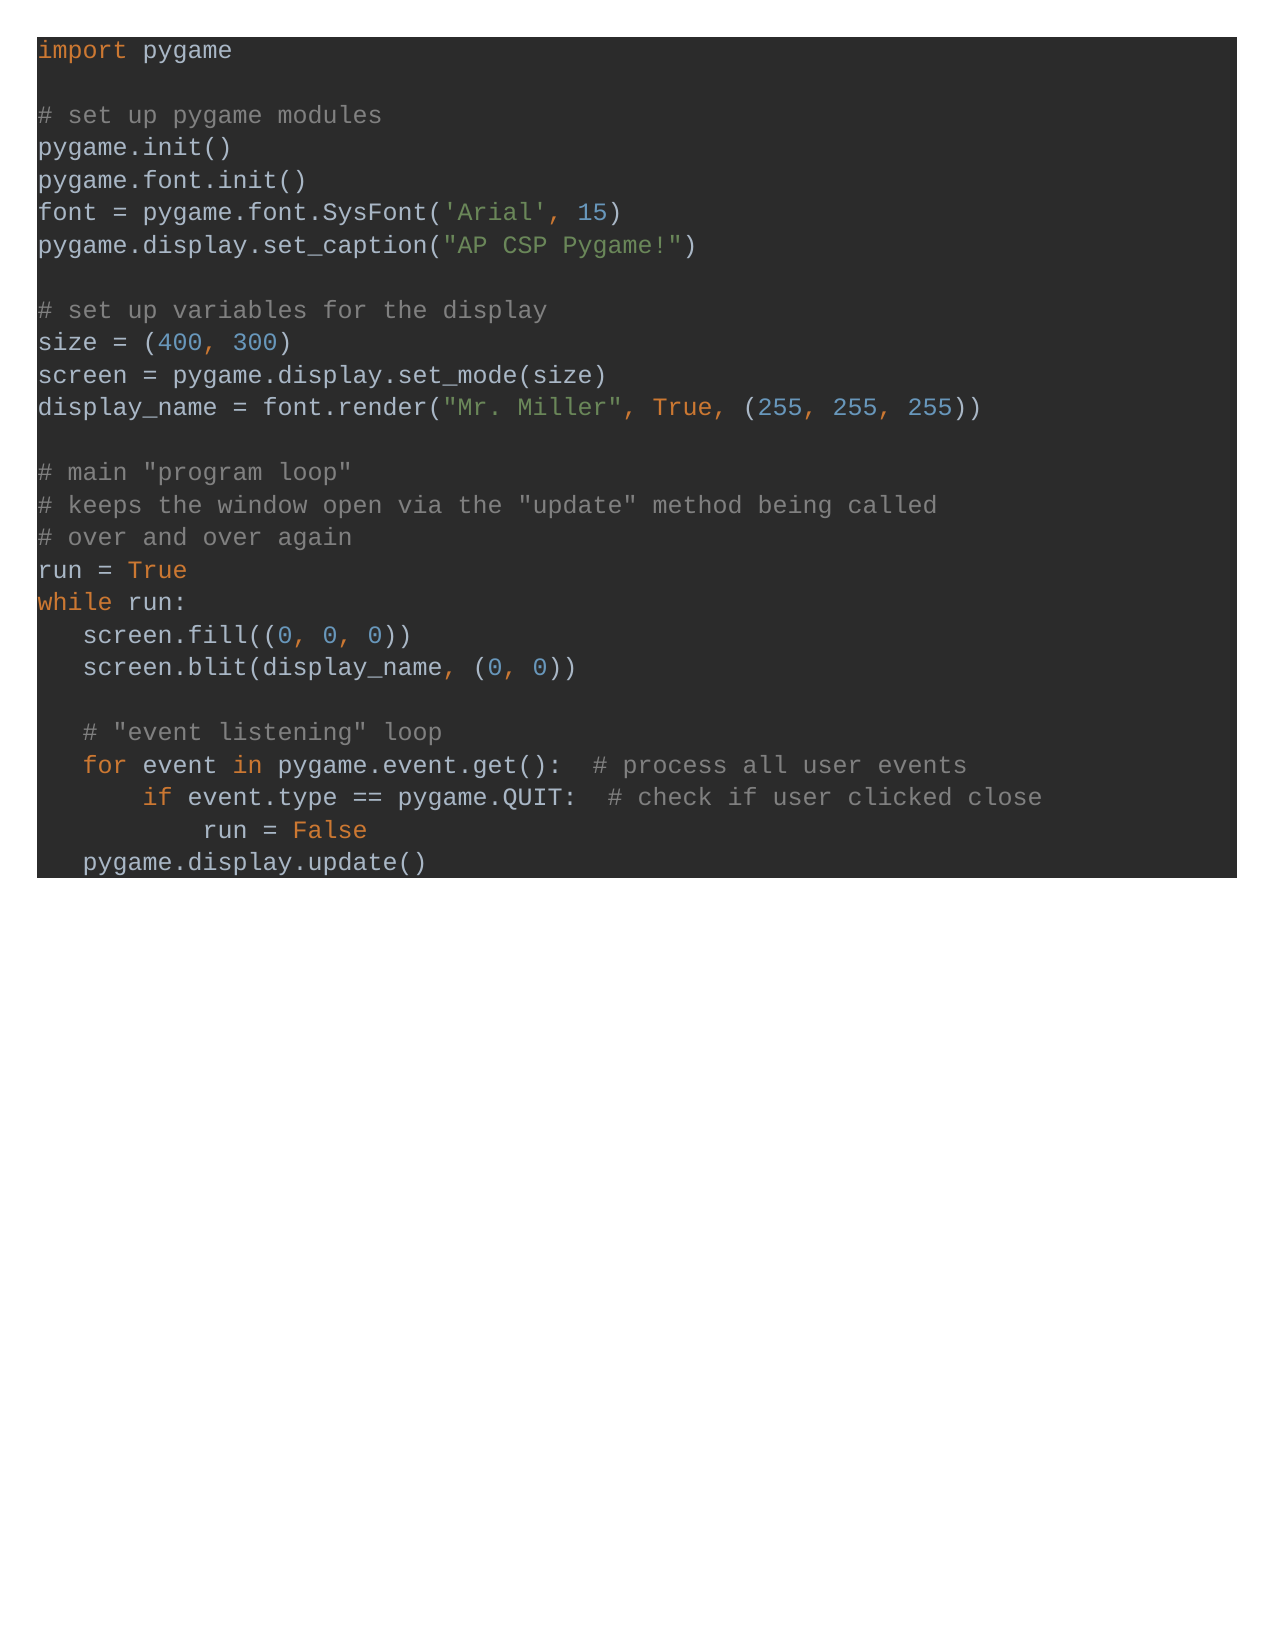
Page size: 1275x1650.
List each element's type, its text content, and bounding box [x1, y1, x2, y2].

text screen.blit(display_name, (0, 0)) [37, 655, 1237, 683]
text pygame.display.update() [37, 850, 1237, 878]
text pygame.display.set_caption("AP CSP Pygame!") [37, 232, 1237, 261]
text screen.fill((0, 0, 0)) [37, 622, 1237, 651]
text screen = pygame.display.set_mode(size) [37, 362, 1237, 391]
text # keeps the window open via the "update" method being called [37, 492, 1237, 521]
text # set up pygame modules [37, 102, 1237, 131]
text import pygame [37, 37, 1237, 66]
text display_name = font.render("Mr. Miller", True, (255, 255, 255)) [37, 395, 1237, 423]
text pygame.init() [37, 135, 1237, 163]
text size = (400, 300) [37, 330, 1237, 358]
text # over and over again [37, 525, 1237, 553]
text run = False [37, 817, 1237, 846]
text while run: [37, 590, 1237, 618]
text # set up variables for the display [37, 297, 1237, 326]
text run = True [37, 557, 1237, 586]
text font = pygame.font.SysFont('Arial', 15) [37, 200, 1237, 228]
text if event.type == pygame.QUIT: # check if user clicked close [37, 785, 1237, 813]
text pygame.font.init() [37, 167, 1237, 196]
text # "event listening" loop [37, 720, 1237, 748]
text for event in pygame.event.get(): # process all user events [37, 752, 1237, 781]
text # main "program loop" [37, 460, 1237, 488]
